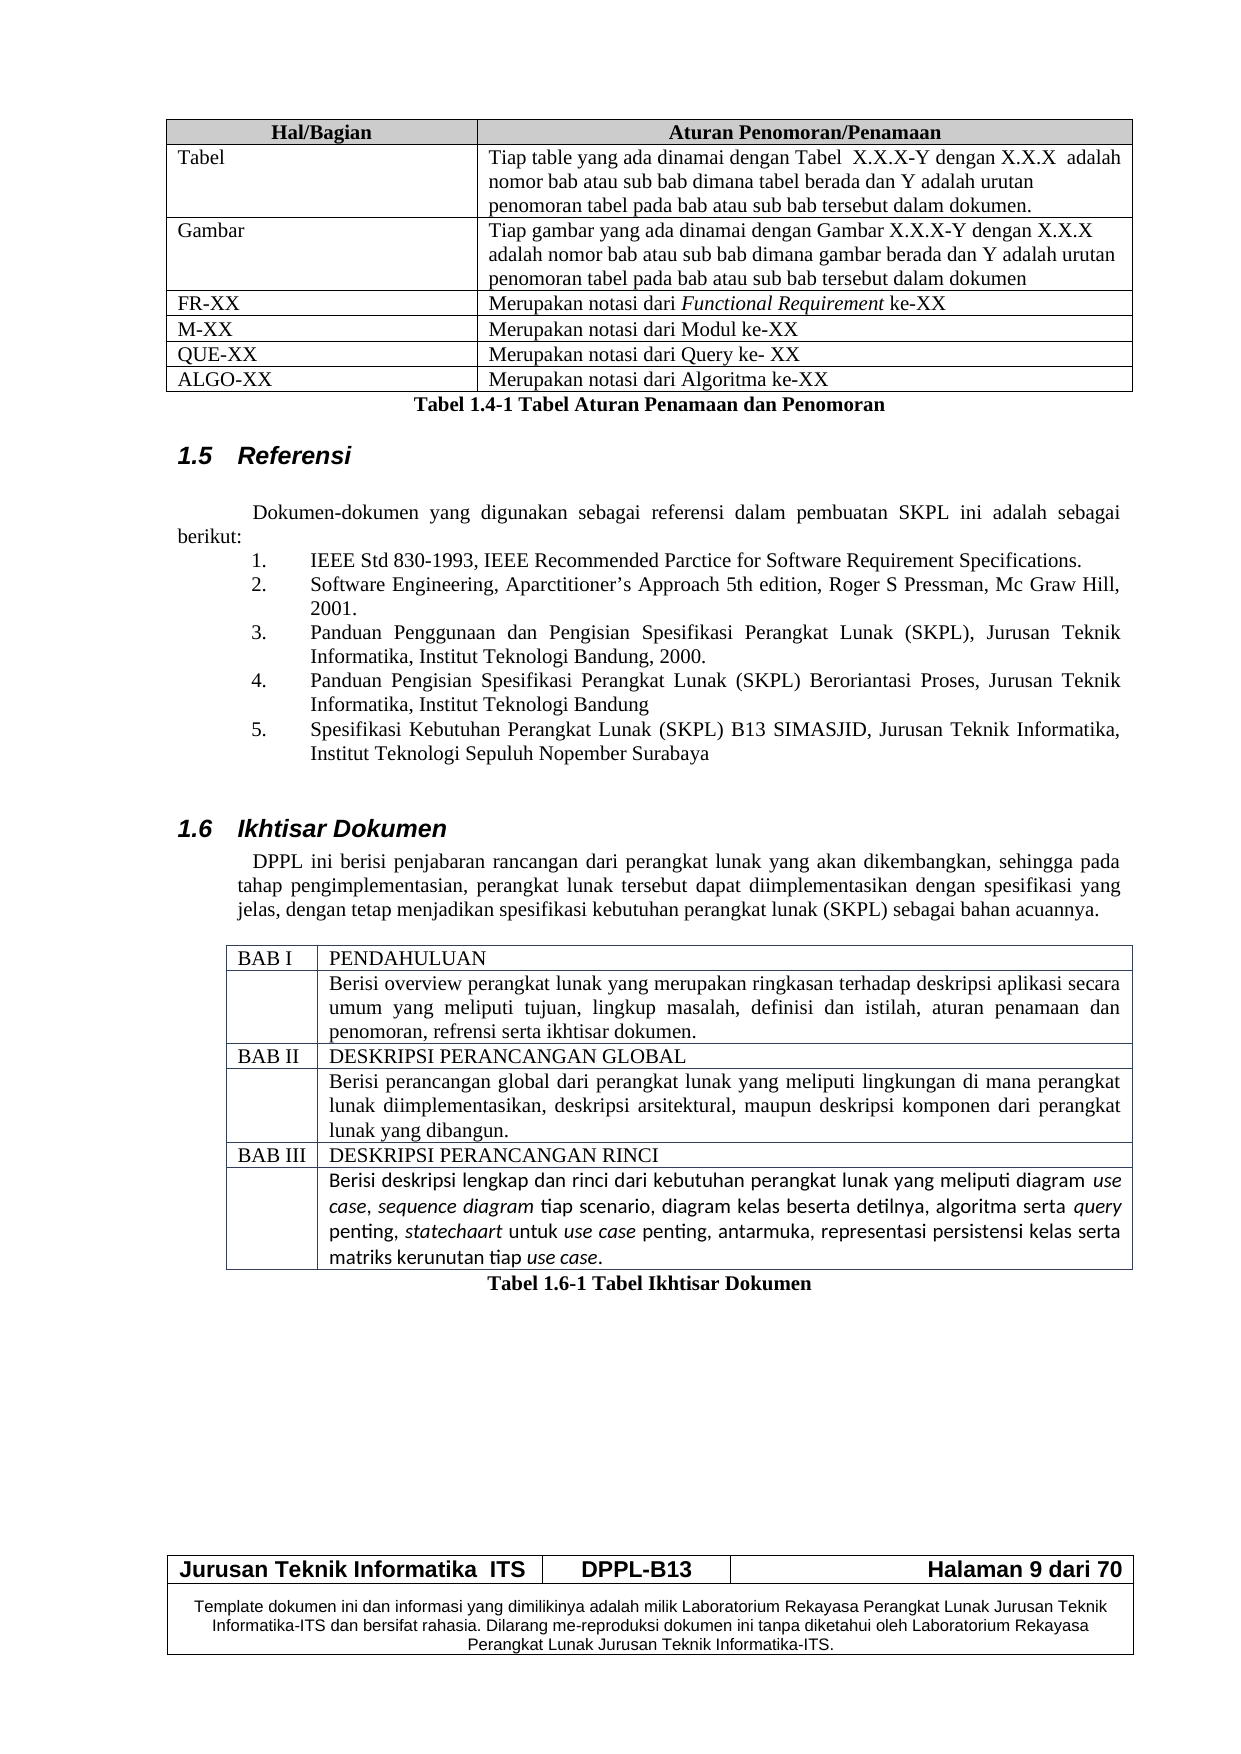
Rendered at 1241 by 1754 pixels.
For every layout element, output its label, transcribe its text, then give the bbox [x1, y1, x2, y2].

list IEEE Std 830-1993, IEEE Recommended Parctice for Software Requirement Specifications. [251, 548, 1121, 572]
list Panduan Penggunaan dan Pengisian Spesifikasi Perangkat Lunak (SKPL), Jurusan Teknik Informatika, Institut Teknologi Bandung, 2000. [251, 620, 1121, 668]
table_cell [227, 1168, 317, 1269]
table_cell Tiap table yang ada dinamai dengan Tabel X.X.X-Y dengan X.X.X adalah nomor bab atau sub bab dimana tabel berada dan Y adalah urutan penomoran tabel pada bab atau sub bab tersebut dalam dokumen. [478, 145, 1132, 217]
table_cell [227, 971, 317, 1043]
list Panduan Pengisian Spesifikasi Perangkat Lunak (SKPL) Beroriantasi Proses, Jurusan Teknik Informatika, Institut Teknologi Bandung [251, 668, 1121, 716]
text Dokumen-dokumen yang digunakan sebagai referensi dalam pembuatan SKPL ini adalah sebagai berikut: [177, 500, 1121, 548]
table_cell Tabel [167, 145, 477, 217]
table_cell M-XX [167, 316, 477, 341]
table_header BAB I [227, 946, 317, 970]
table_cell Merupakan notasi dari Functional Requirement ke-XX [478, 291, 1132, 315]
table_cell DESKRIPSI PERANCANGAN GLOBAL [318, 1044, 1132, 1068]
table_cell Berisi deskripsi lengkap dan rinci dari kebutuhan perangkat lunak yang meliputi diagram use case, sequence diagram tiap scenario, diagram kelas beserta detilnya, algoritma serta query penting, statechaart untuk use case penting, antarmuka, representasi persistensi kelas serta matriks kerunutan tiap use case. [318, 1168, 1132, 1269]
table_header Aturan Penomoran/Penamaan [478, 120, 1132, 144]
table_cell QUE-XX [167, 342, 477, 366]
table_cell Gambar [167, 218, 477, 290]
text DPPL ini berisi penjabaran rancangan dari perangkat lunak yang akan dikembangkan, sehingga pada tahap pengimplementasian, perangkat lunak tersebut dapat diimplementasikan dengan spesifikasi yang jelas, dengan tetap menjadikan spesifikasi kebutuhan perangkat lunak (SKPL) sebagai bahan acuannya. [237, 849, 1121, 921]
table_cell DESKRIPSI PERANCANGAN RINCI [318, 1143, 1132, 1167]
table_cell Berisi perancangan global dari perangkat lunak yang meliputi lingkungan di mana perangkat lunak diimplementasikan, deskripsi arsitektural, maupun deskripsi komponen dari perangkat lunak yang dibangun. [318, 1069, 1132, 1142]
table_header Hal/Bagian [167, 120, 477, 144]
table_cell [227, 1069, 317, 1142]
text Tabel 1.4-1 Tabel Aturan Penamaan dan Penomoran [177, 392, 1121, 416]
table_cell Merupakan notasi dari Algoritma ke-XX [478, 367, 1132, 391]
table_header PENDAHULUAN [318, 946, 1132, 970]
table_cell Berisi overview perangkat lunak yang merupakan ringkasan terhadap deskripsi aplikasi secara umum yang meliputi tujuan, lingkup masalah, definisi dan istilah, aturan penamaan dan penomoran, refrensi serta ikhtisar dokumen. [318, 971, 1132, 1043]
table_cell ALGO-XX [167, 367, 477, 391]
text Tabel 1.6-1 Tabel Ikhtisar Dokumen [177, 1270, 1121, 1294]
list Spesifikasi Kebutuhan Perangkat Lunak (SKPL) B13 SIMASJID, Jurusan Teknik Informatika, Institut Teknologi Sepuluh Nopember Surabaya [251, 716, 1121, 764]
table_cell Merupakan notasi dari Modul ke-XX [478, 316, 1132, 341]
table_cell Tiap gambar yang ada dinamai dengan Gambar X.X.X-Y dengan X.X.X adalah nomor bab atau sub bab dimana gambar berada dan Y adalah urutan penomoran tabel pada bab atau sub bab tersebut dalam dokumen [478, 218, 1132, 290]
list Software Engineering, Aparctitioner’s Approach 5th edition, Roger S Pressman, Mc Graw Hill, 2001. [251, 572, 1121, 620]
table_cell FR-XX [167, 291, 477, 315]
table_cell BAB III [227, 1143, 317, 1167]
table_cell BAB II [227, 1044, 317, 1068]
table_cell Merupakan notasi dari Query ke- XX [478, 342, 1132, 366]
subtitle Referensi [177, 441, 1121, 469]
subtitle Ikhtisar Dokumen [177, 814, 1121, 842]
